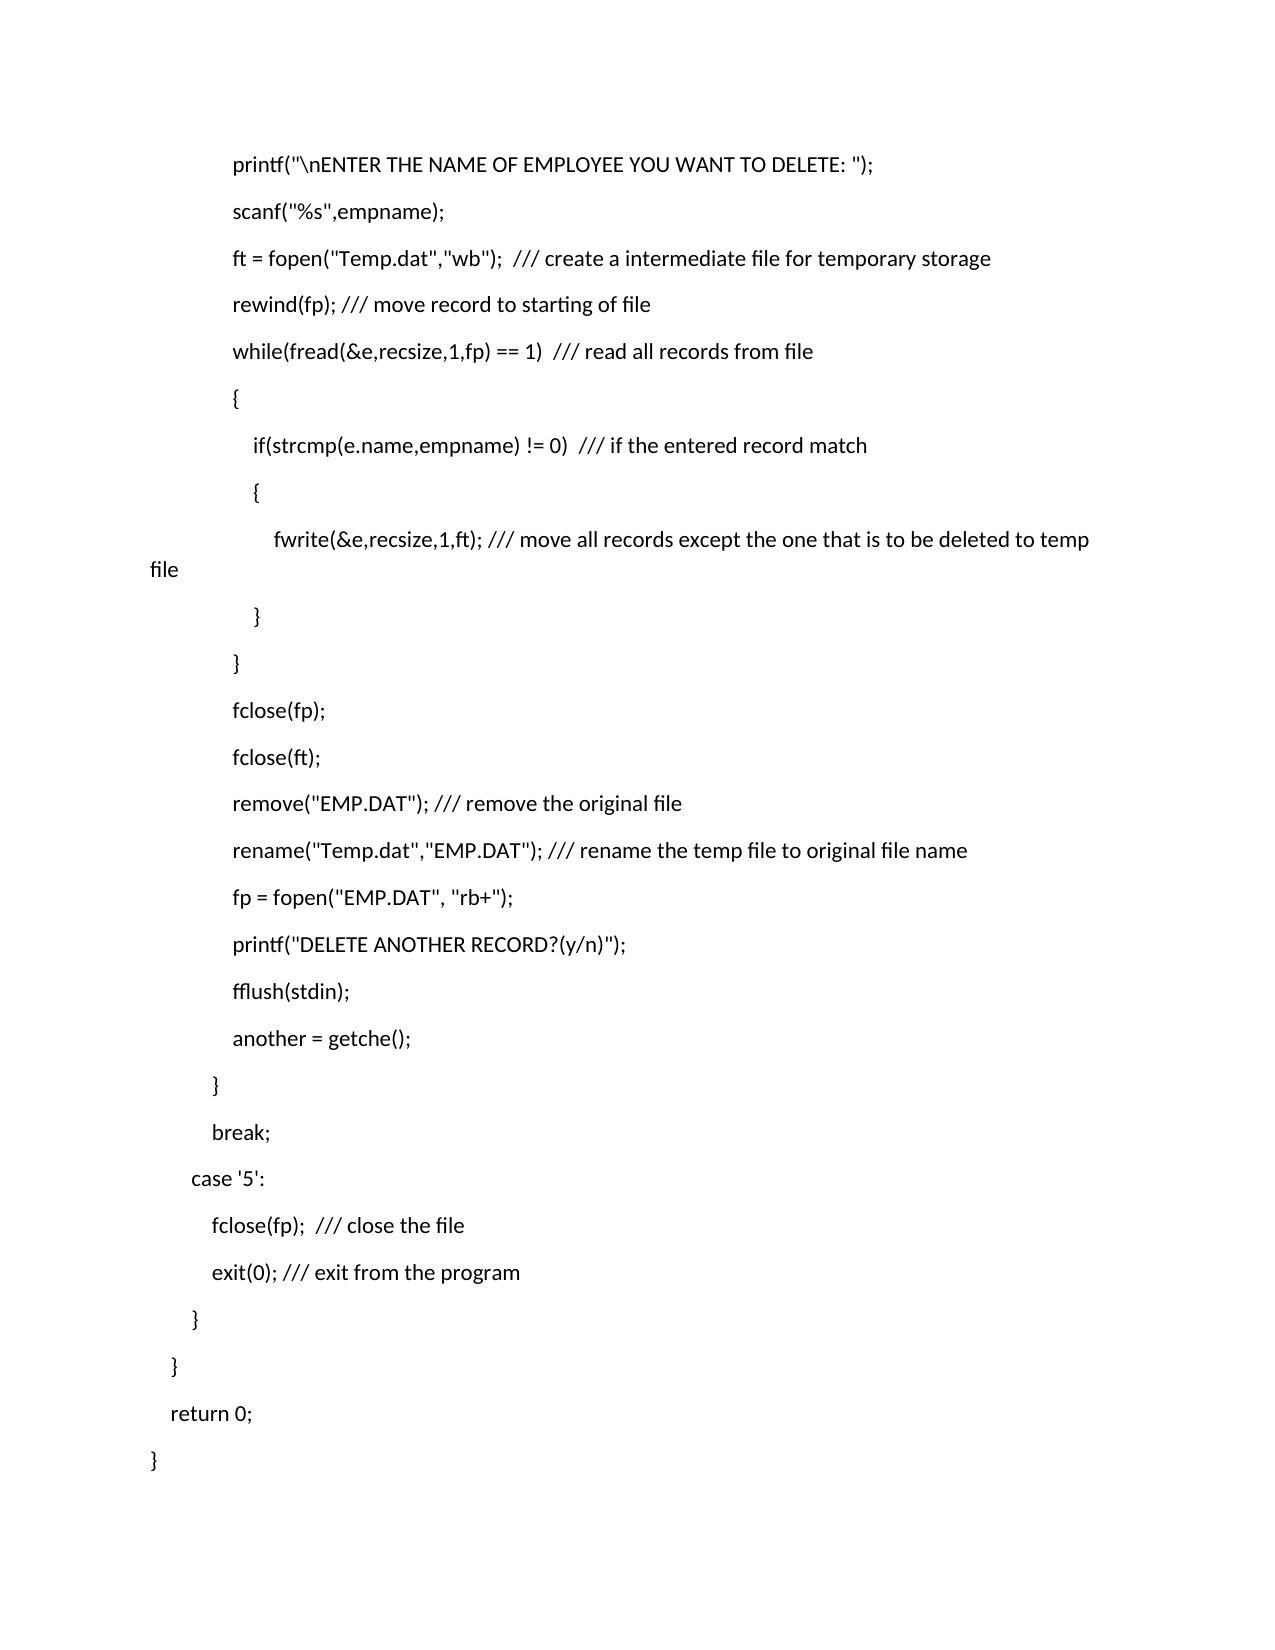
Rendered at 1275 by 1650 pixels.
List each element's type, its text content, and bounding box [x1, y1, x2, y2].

text { [150, 384, 1125, 412]
text fp = fopen("EMP.DAT", "rb+"); [150, 883, 1125, 911]
text } [150, 1305, 1125, 1333]
text rewind(fp); /// move record to starting of file [150, 291, 1125, 319]
text fclose(ft); [150, 743, 1125, 771]
text fclose(fp); [150, 696, 1125, 724]
text another = getche(); [150, 1024, 1125, 1052]
text if(strcmp(e.name,empname) != 0) /// if the entered record match [150, 431, 1125, 459]
text ft = fopen("Temp.dat","wb"); /// create a intermediate file for temporary storage [150, 244, 1125, 272]
text { [150, 478, 1125, 506]
text exit(0); /// exit from the program [150, 1258, 1125, 1286]
text } [150, 1352, 1125, 1380]
text } [150, 1446, 1125, 1474]
text while(fread(&e,recsize,1,fp) == 1) /// read all records from file [150, 337, 1125, 366]
text scanf("%s",empname); [150, 197, 1125, 225]
text case '5': [150, 1164, 1125, 1193]
text printf("DELETE ANOTHER RECORD?(y/n)"); [150, 930, 1125, 958]
text return 0; [150, 1399, 1125, 1427]
text fclose(fp); /// close the file [150, 1211, 1125, 1239]
text } [150, 1071, 1125, 1099]
text fwrite(&e,recsize,1,ft); /// move all records except the one that is to be deleted to temp file [150, 525, 1125, 583]
text } [150, 602, 1125, 630]
text rename("Temp.dat","EMP.DAT"); /// rename the temp file to original file name [150, 836, 1125, 864]
text remove("EMP.DAT"); /// remove the original file [150, 789, 1125, 818]
text break; [150, 1118, 1125, 1146]
text fflush(stdin); [150, 977, 1125, 1005]
text } [150, 649, 1125, 677]
text printf("\nENTER THE NAME OF EMPLOYEE YOU WANT TO DELETE: "); [150, 150, 1125, 178]
